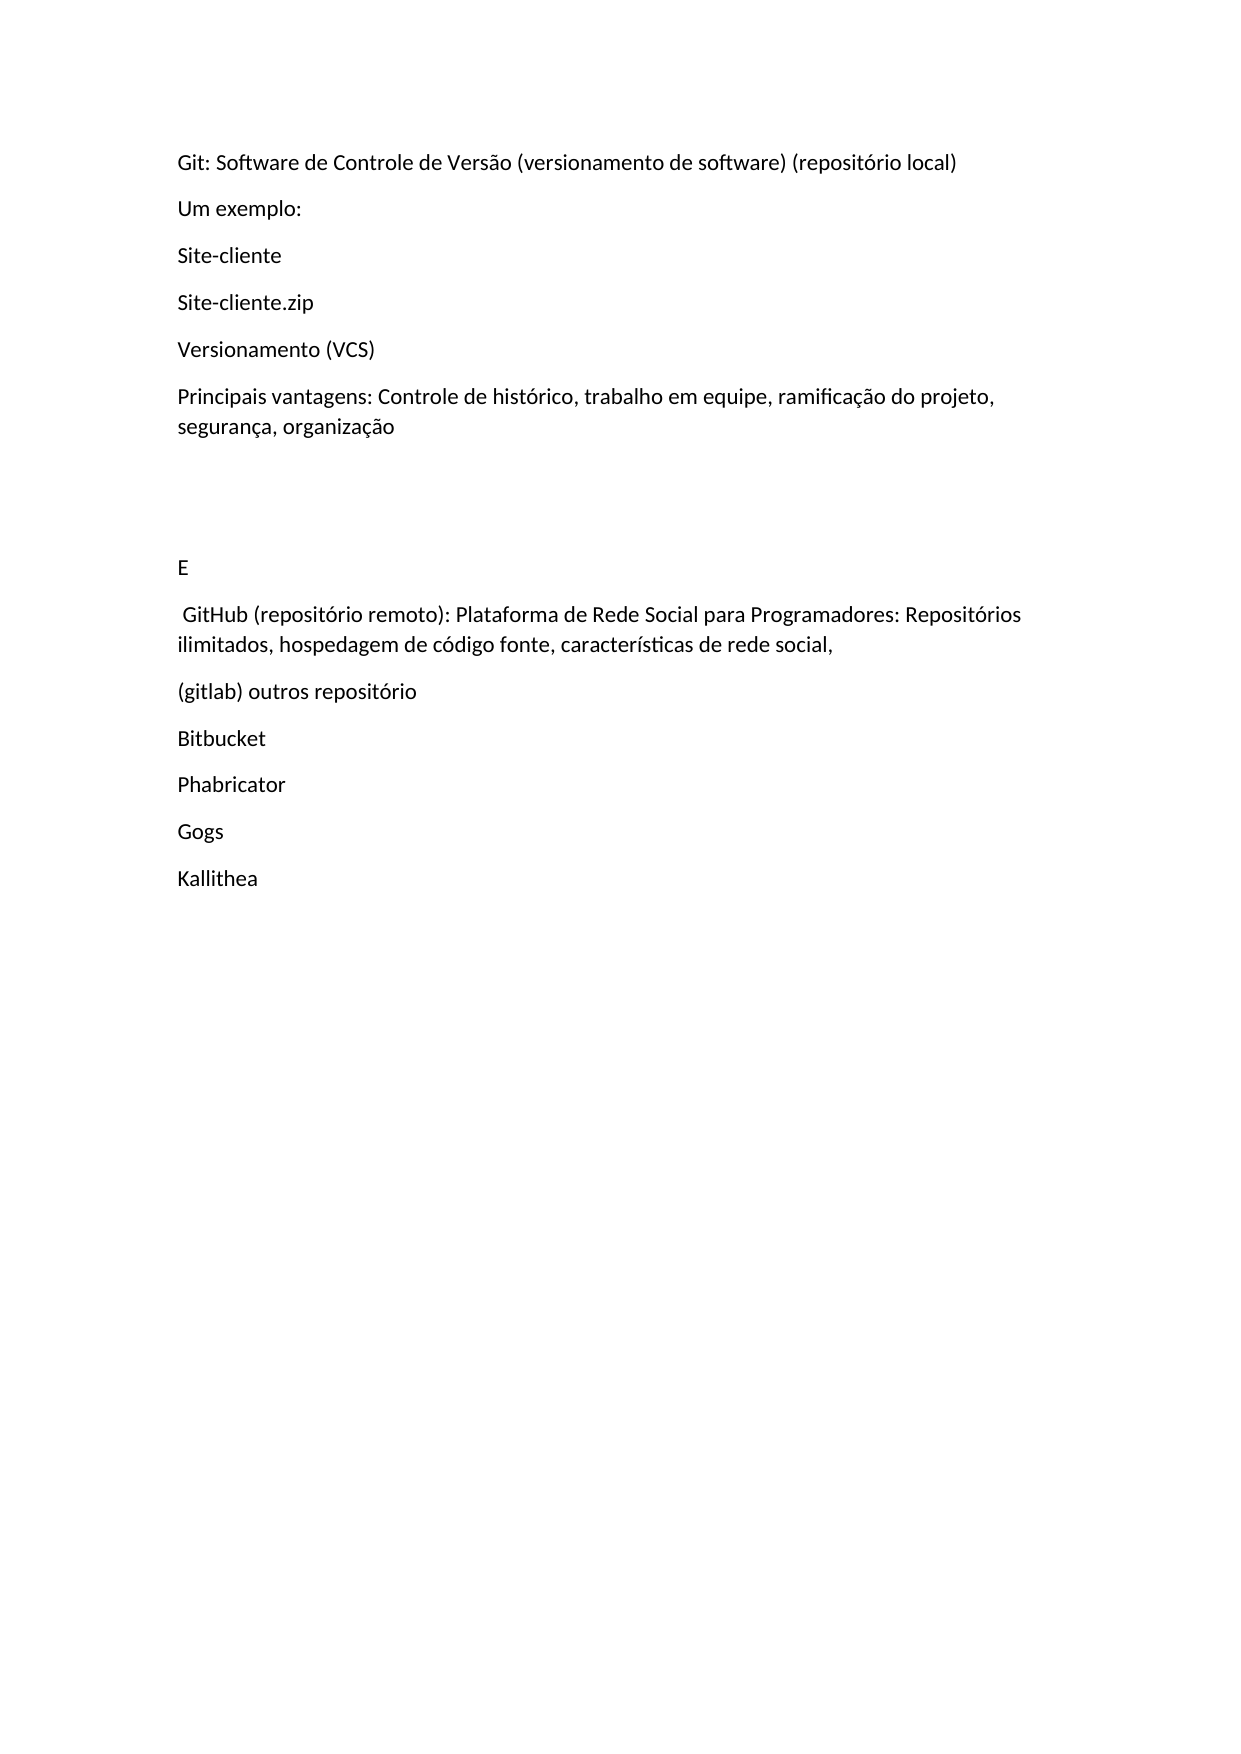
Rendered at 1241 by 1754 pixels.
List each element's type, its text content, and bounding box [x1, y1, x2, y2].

text Bitbucket [177, 724, 1063, 752]
text Site-cliente.zip [177, 288, 1063, 316]
text E [177, 553, 1063, 581]
text Principais vantagens: Controle de histórico, trabalho em equipe, ramificação do projeto, segurança, organização [177, 382, 1063, 440]
text GitHub (repositório remoto): Plataforma de Rede Social para Programadores: Repositórios ilimitados, hospedagem de código fonte, características de rede social, [177, 600, 1063, 658]
text Git: Software de Controle de Versão (versionamento de software) (repositório local) [177, 148, 1063, 176]
text Gogs [177, 817, 1063, 845]
text Site-cliente [177, 241, 1063, 269]
text Versionamento (VCS) [177, 335, 1063, 363]
text Um exemplo: [177, 194, 1063, 222]
text (gitlab) outros repositório [177, 677, 1063, 705]
text Phabricator [177, 771, 1063, 798]
text Kallithea [177, 864, 1063, 892]
